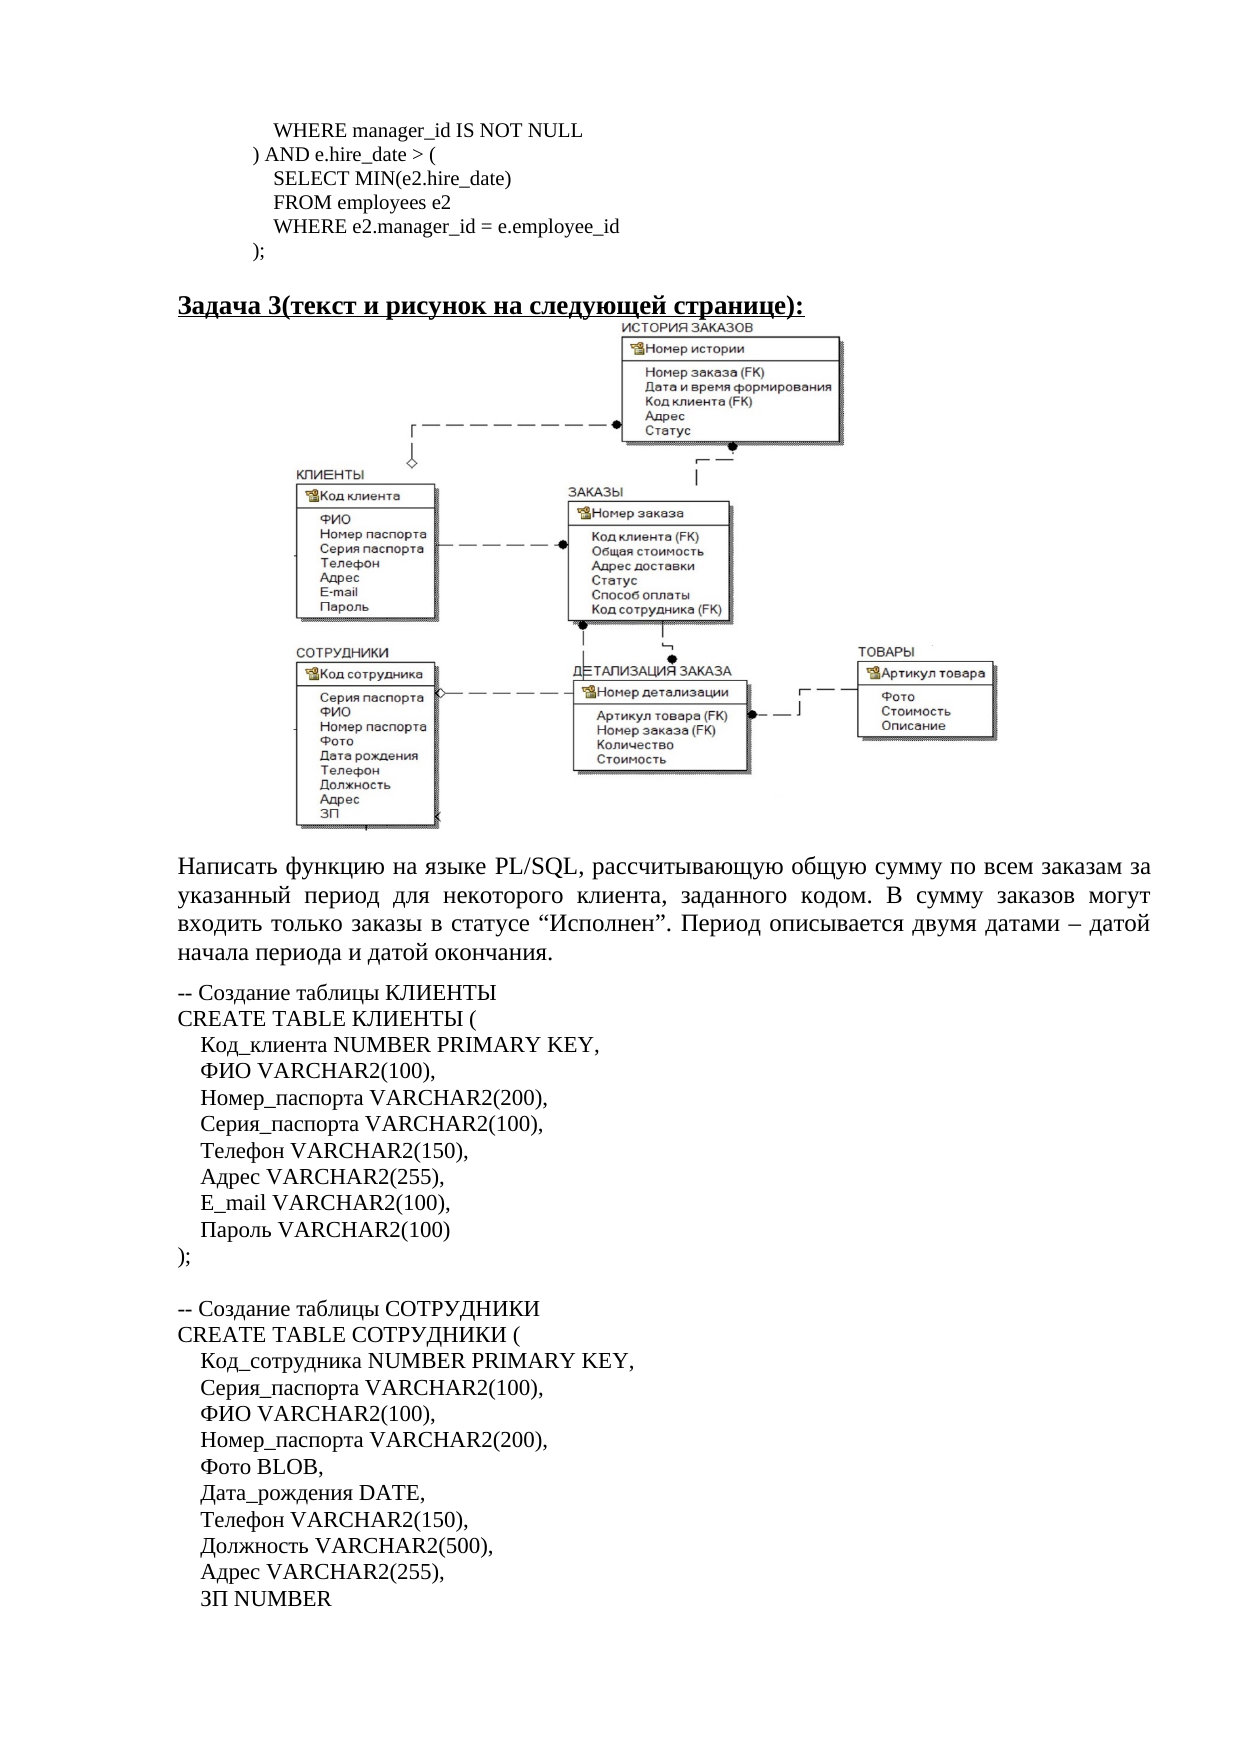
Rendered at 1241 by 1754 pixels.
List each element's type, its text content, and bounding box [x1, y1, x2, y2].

text Задача 3(текст и рисунок на следующей странице): [177, 289, 1152, 320]
text Телефон VARCHAR2(150), [177, 1137, 1152, 1163]
text Дата_рождения DATE, [177, 1479, 1152, 1506]
list WHERE e2.manager_id = e.employee_id [252, 214, 1152, 238]
text Должность VARCHAR2(500), [177, 1532, 1152, 1558]
text Фото BLOB, [177, 1453, 1152, 1479]
text Телефон VARCHAR2(150), [177, 1506, 1152, 1532]
text Код_сотрудника NUMBER PRIMARY KEY, [177, 1347, 1152, 1374]
list ); [252, 238, 1152, 262]
text CREATE TABLE СОТРУДНИКИ ( [177, 1321, 1152, 1347]
text Серия_паспорта VARCHAR2(100), [177, 1110, 1152, 1137]
text Серия_паспорта VARCHAR2(100), [177, 1374, 1152, 1400]
text Номер_паспорта VARCHAR2(200), [177, 1427, 1152, 1453]
list SELECT MIN(e2.hire_date) [252, 166, 1152, 190]
text -- Создание таблицы КЛИЕНТЫ [177, 978, 1152, 1005]
text Адрес VARCHAR2(255), [177, 1163, 1152, 1189]
text E_mail VARCHAR2(100), [177, 1189, 1152, 1216]
list FROM employees e2 [252, 190, 1152, 214]
text Адрес VARCHAR2(255), [177, 1558, 1152, 1585]
text Написать функцию на языке PL/SQL, рассчитывающую общую сумму по всем заказам за указанный период для некоторого клиента, заданного кодом. В сумму заказов могут входить только заказы в статусе “Исполнен”. Период описывается двумя датами – датой начала периода и датой окончания. [177, 851, 1152, 966]
text ЗП NUMBER [177, 1585, 1152, 1611]
text -- Создание таблицы СОТРУДНИКИ [177, 1295, 1152, 1321]
text ); [177, 1242, 1152, 1268]
list ) AND e.hire_date > ( [252, 142, 1152, 166]
text Номер_паспорта VARCHAR2(200), [177, 1084, 1152, 1110]
text CREATE TABLE КЛИЕНТЫ ( [177, 1005, 1152, 1031]
text ФИО VARCHAR2(100), [177, 1400, 1152, 1427]
picture [283, 320, 1046, 839]
text Пароль VARCHAR2(100) [177, 1216, 1152, 1242]
text ФИО VARCHAR2(100), [177, 1058, 1152, 1084]
list WHERE manager_id IS NOT NULL [252, 118, 1152, 142]
text Код_клиента NUMBER PRIMARY KEY, [177, 1031, 1152, 1058]
